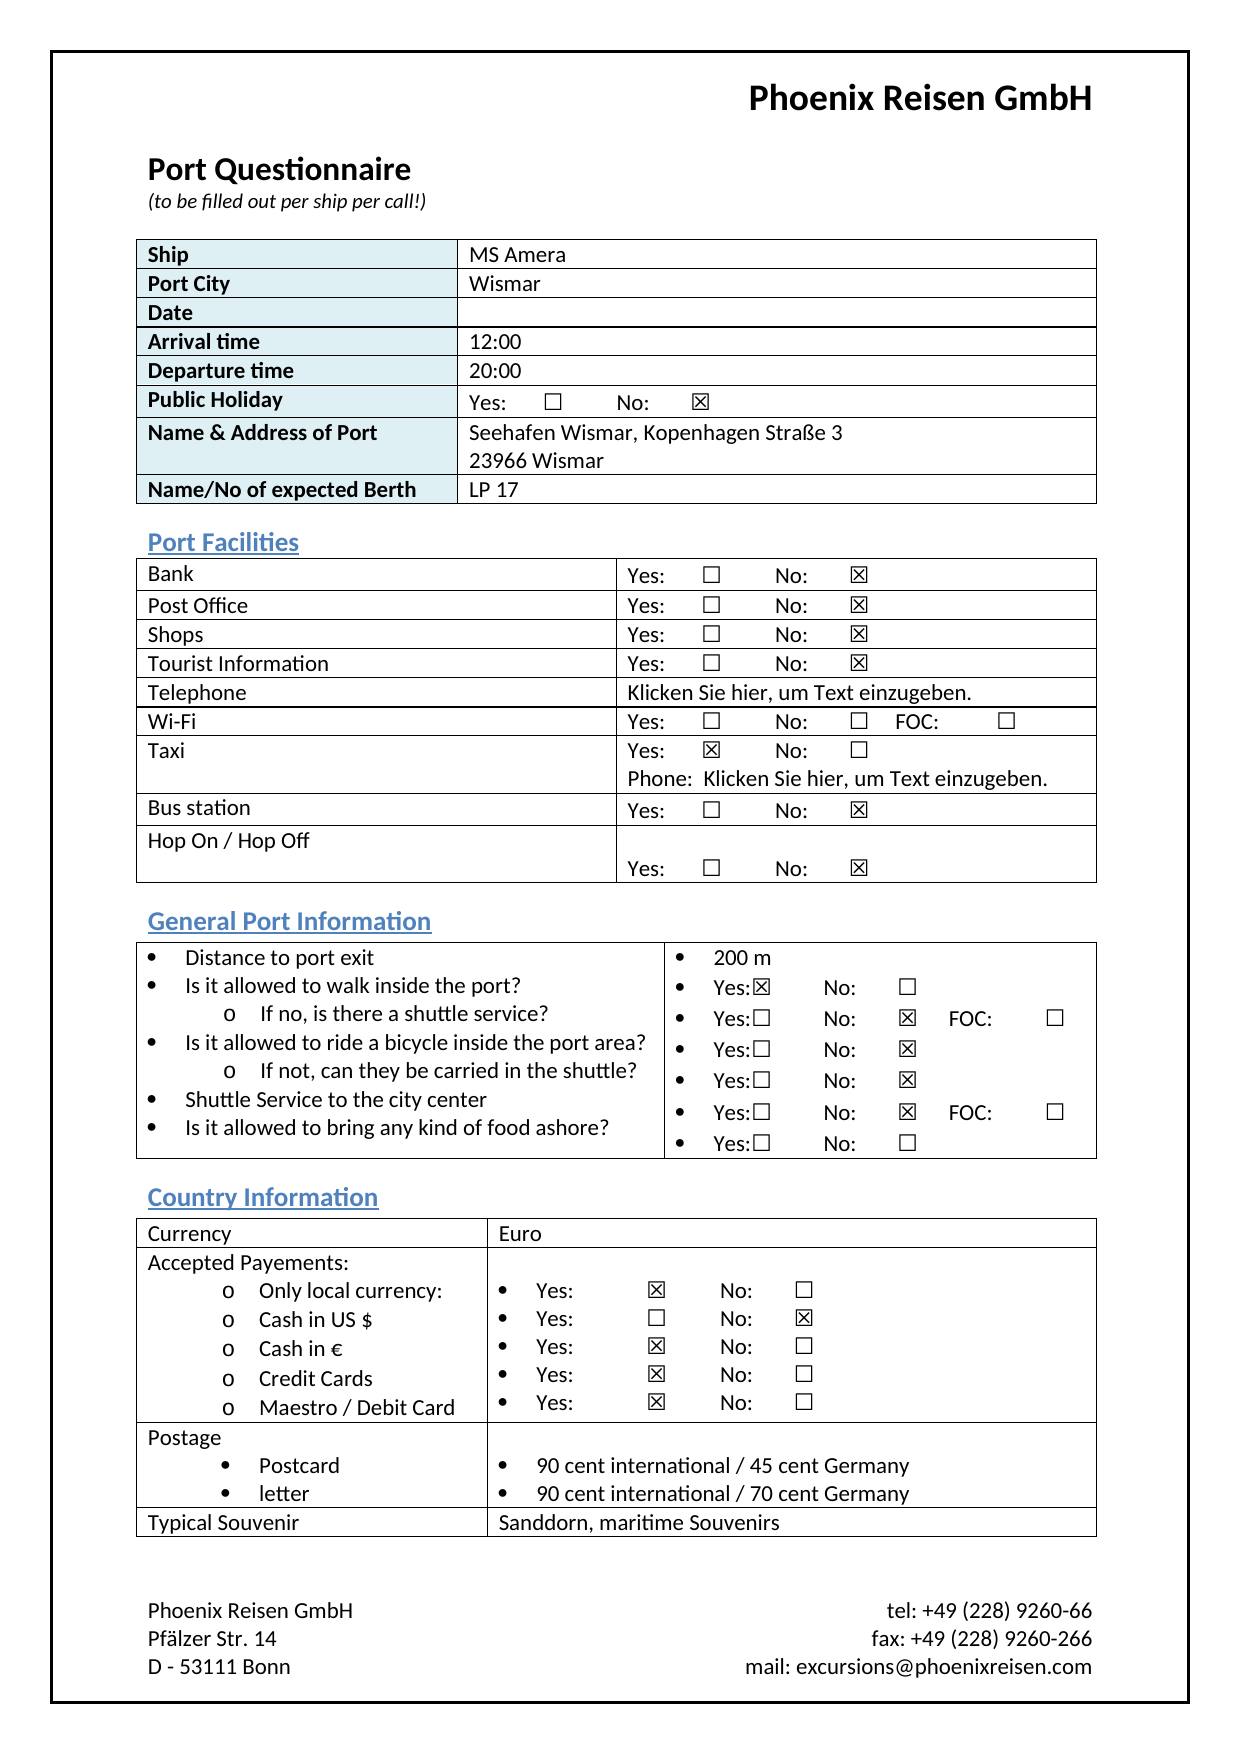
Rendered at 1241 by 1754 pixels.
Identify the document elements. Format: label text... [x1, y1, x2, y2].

table_header Yes: No: [617, 559, 1096, 590]
table_cell [458, 298, 1096, 326]
table_header Yes: No: Yes: No: FOC: Yes: No: Yes: No: Yes: No: FOC: Yes: No: [665, 943, 1096, 1158]
table_cell Hop On / Hop Off [137, 826, 616, 882]
title Port Questionnaire [148, 148, 1093, 188]
table_cell Accepted Payements: Only local currency: Cash in US $ Cash in € Credit Cards Maestro / Debit Card [137, 1248, 487, 1422]
title (to be filled out per ship per call!) [148, 188, 1093, 214]
table_cell Telephone [137, 678, 616, 706]
table_cell [488, 1423, 1096, 1507]
table_cell Postage Postcard letter [137, 1423, 487, 1507]
table_cell [617, 591, 1096, 619]
table_header Ship [137, 240, 457, 268]
table_cell [617, 678, 1096, 706]
table_cell Arrival time [137, 328, 457, 355]
table_cell Yes: No: [617, 794, 1096, 825]
table_cell [617, 620, 1096, 648]
table_cell Public Holiday [137, 386, 457, 417]
subtitle General Port Information [148, 904, 1093, 937]
table_cell Wi-Fi [137, 708, 616, 735]
table_cell Post Office [137, 591, 616, 619]
table_cell [617, 826, 1096, 882]
table_cell Bus station [137, 794, 616, 825]
table_cell [617, 649, 1096, 677]
table_cell Shops [137, 620, 616, 648]
table_cell [488, 1248, 1096, 1422]
table_header Currency [137, 1219, 487, 1247]
table_header Distance to port exit Is it allowed to walk inside the port? If no, is there a shuttle service? Is it allowed to ride a bicycle inside the port area? If not, can they be carried in the shuttle? Shuttle Service to the city center Is it allowed to bring any kind of food ashore? [137, 943, 664, 1158]
table_cell [617, 708, 1096, 735]
table_cell Name/No of expected Berth [137, 475, 457, 503]
table_cell Date [137, 298, 457, 326]
table_cell Departure time [137, 356, 457, 384]
subtitle Port Facilities [148, 525, 1093, 558]
table_cell Typical Souvenir [137, 1508, 487, 1536]
table_cell Port City [137, 269, 457, 297]
table_cell Tourist Information [137, 649, 616, 677]
table_cell Name & Address of Port [137, 418, 457, 474]
table_cell Taxi [137, 736, 616, 792]
table_cell Phone: [617, 736, 1096, 792]
table_header [488, 1219, 1096, 1247]
subtitle Country Information [148, 1180, 1093, 1213]
table_header Bank [137, 559, 616, 590]
table_cell Sanddorn, maritime Souvenirs [488, 1508, 1096, 1536]
